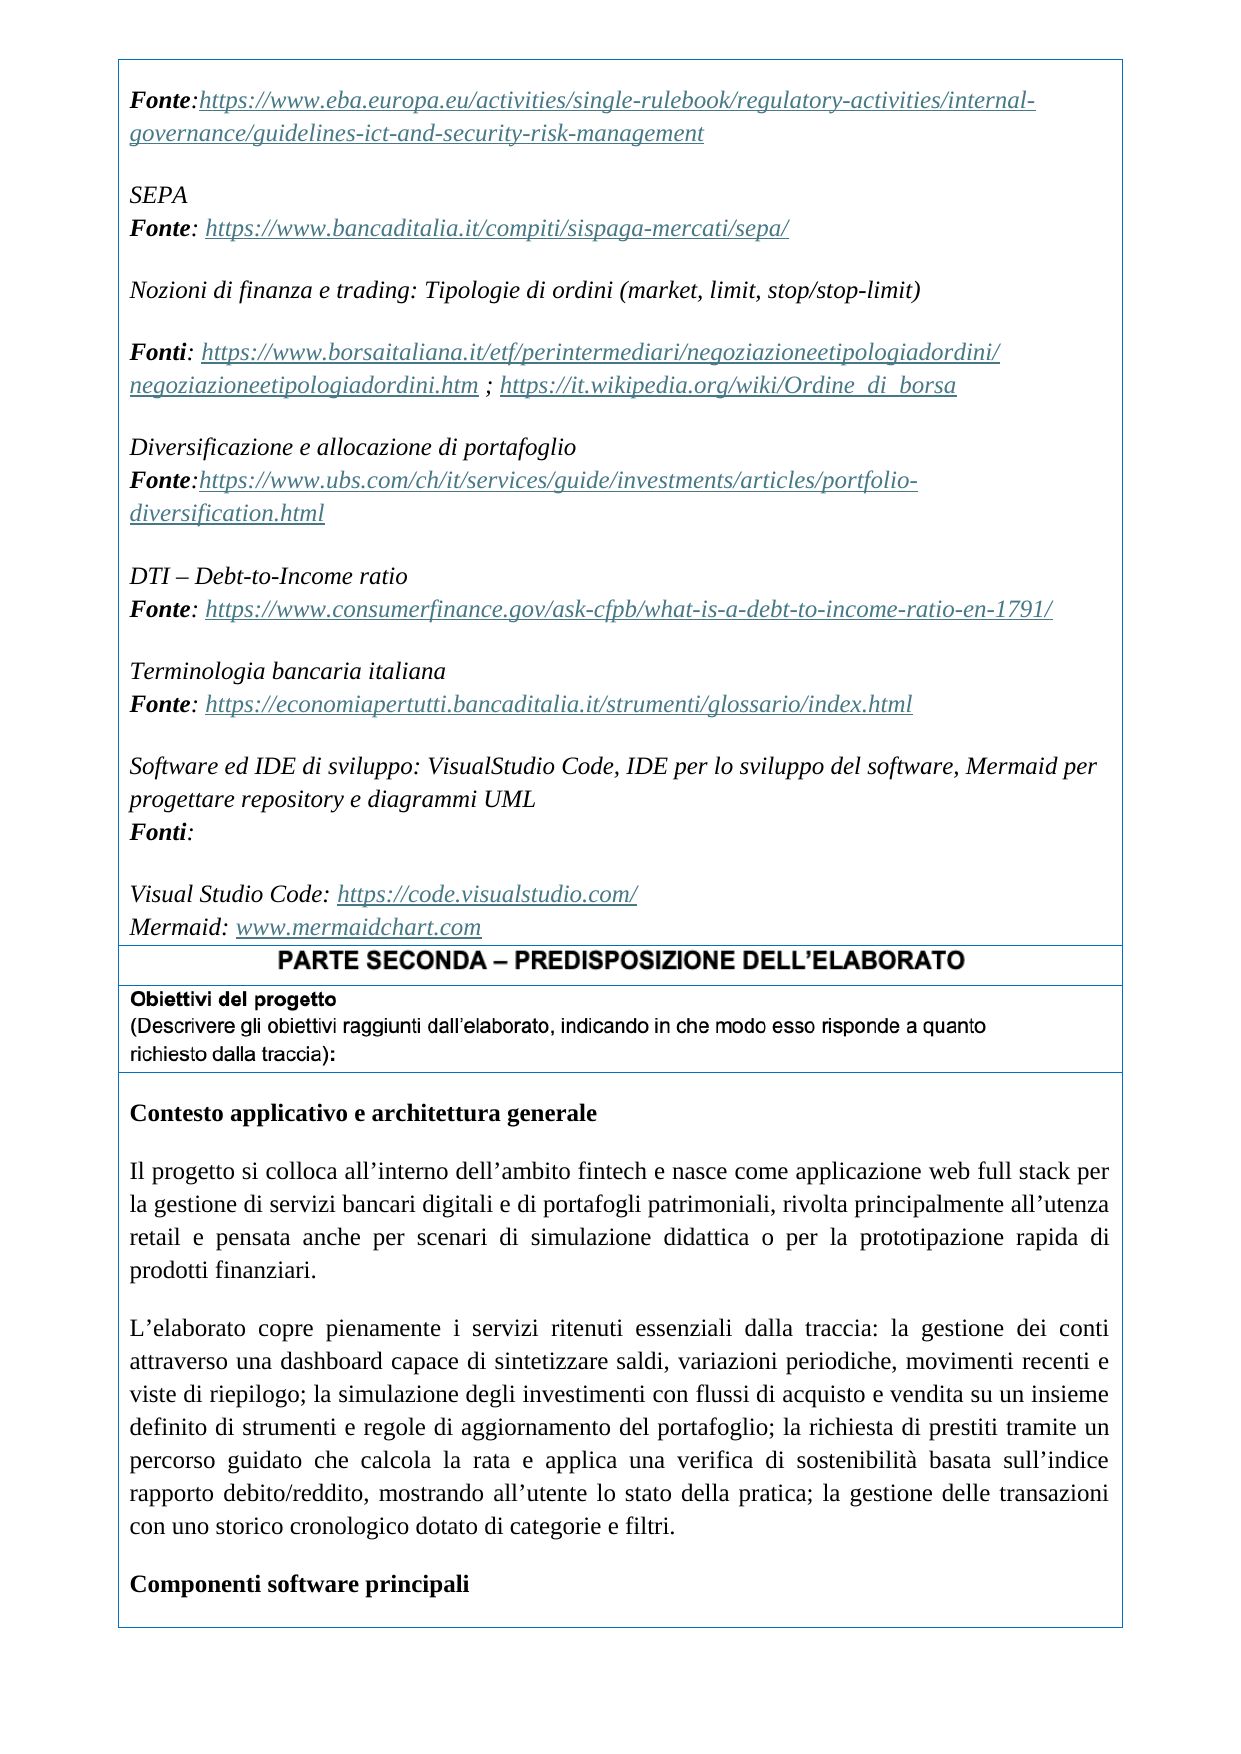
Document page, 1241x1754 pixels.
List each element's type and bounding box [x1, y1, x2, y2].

picture [272, 946, 968, 975]
picture [129, 986, 987, 1068]
table_cell [119, 986, 1122, 1072]
table_cell [119, 60, 1122, 945]
table_cell [119, 946, 1122, 985]
table_cell [119, 1073, 1122, 1627]
